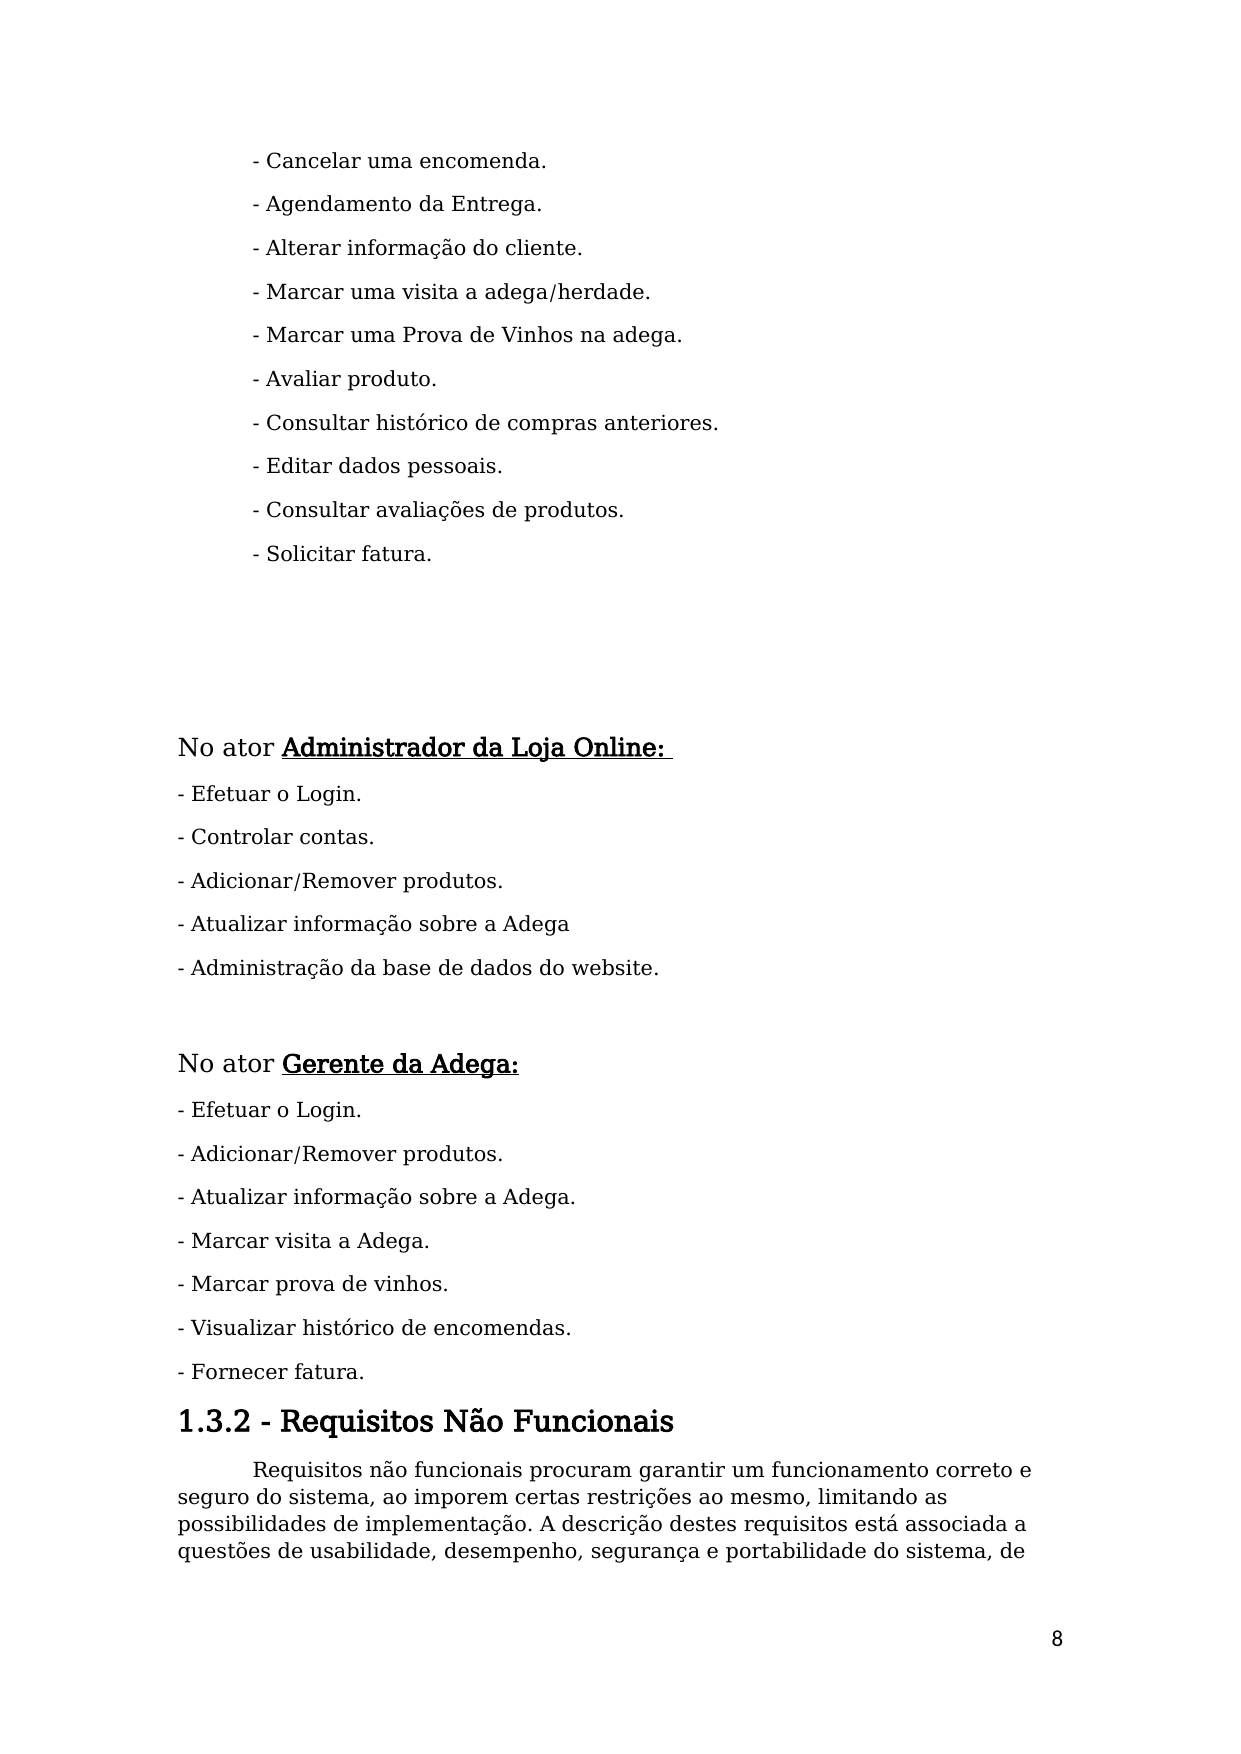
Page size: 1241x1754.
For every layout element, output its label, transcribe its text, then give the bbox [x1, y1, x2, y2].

text - Consultar avaliações de produtos. [177, 497, 1063, 522]
text - Efetuar o Login. [177, 1097, 1063, 1122]
text - Marcar visita a Adega. [177, 1228, 1063, 1253]
text - Controlar contas. [177, 824, 1063, 849]
text - Administração da base de dados do website. [177, 955, 1063, 980]
text - Atualizar informação sobre a Adega. [177, 1184, 1063, 1209]
text - Fornecer fatura. [177, 1358, 1063, 1383]
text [177, 1457, 1063, 1562]
text No ator Gerente da Adega: [177, 1048, 1063, 1078]
text - Agendamento da Entrega. [177, 191, 1063, 216]
text - Solicitar fatura. [177, 540, 1063, 565]
text - Atualizar informação sobre a Adega [177, 911, 1063, 936]
text 1.3.2 - Requisitos Não Funcionais [177, 1402, 1063, 1437]
text - Alterar informação do cliente. [177, 235, 1063, 260]
text - Editar dados pessoais. [177, 453, 1063, 478]
text - Marcar prova de vinhos. [177, 1271, 1063, 1296]
text - Consultar histórico de compras anteriores. [177, 409, 1063, 434]
text - Efetuar o Login. [177, 780, 1063, 805]
text - Marcar uma Prova de Vinhos na adega. [177, 322, 1063, 347]
text - Adicionar/Remover produtos. [177, 1140, 1063, 1165]
text - Marcar uma visita a adega/herdade. [177, 278, 1063, 303]
text - Adicionar/Remover produtos. [177, 868, 1063, 893]
text - Avaliar produto. [177, 366, 1063, 391]
text - Visualizar histórico de encomendas. [177, 1315, 1063, 1340]
text No ator Administrador da Loja Online: [177, 731, 1063, 761]
text - Cancelar uma encomenda. [177, 148, 1063, 173]
